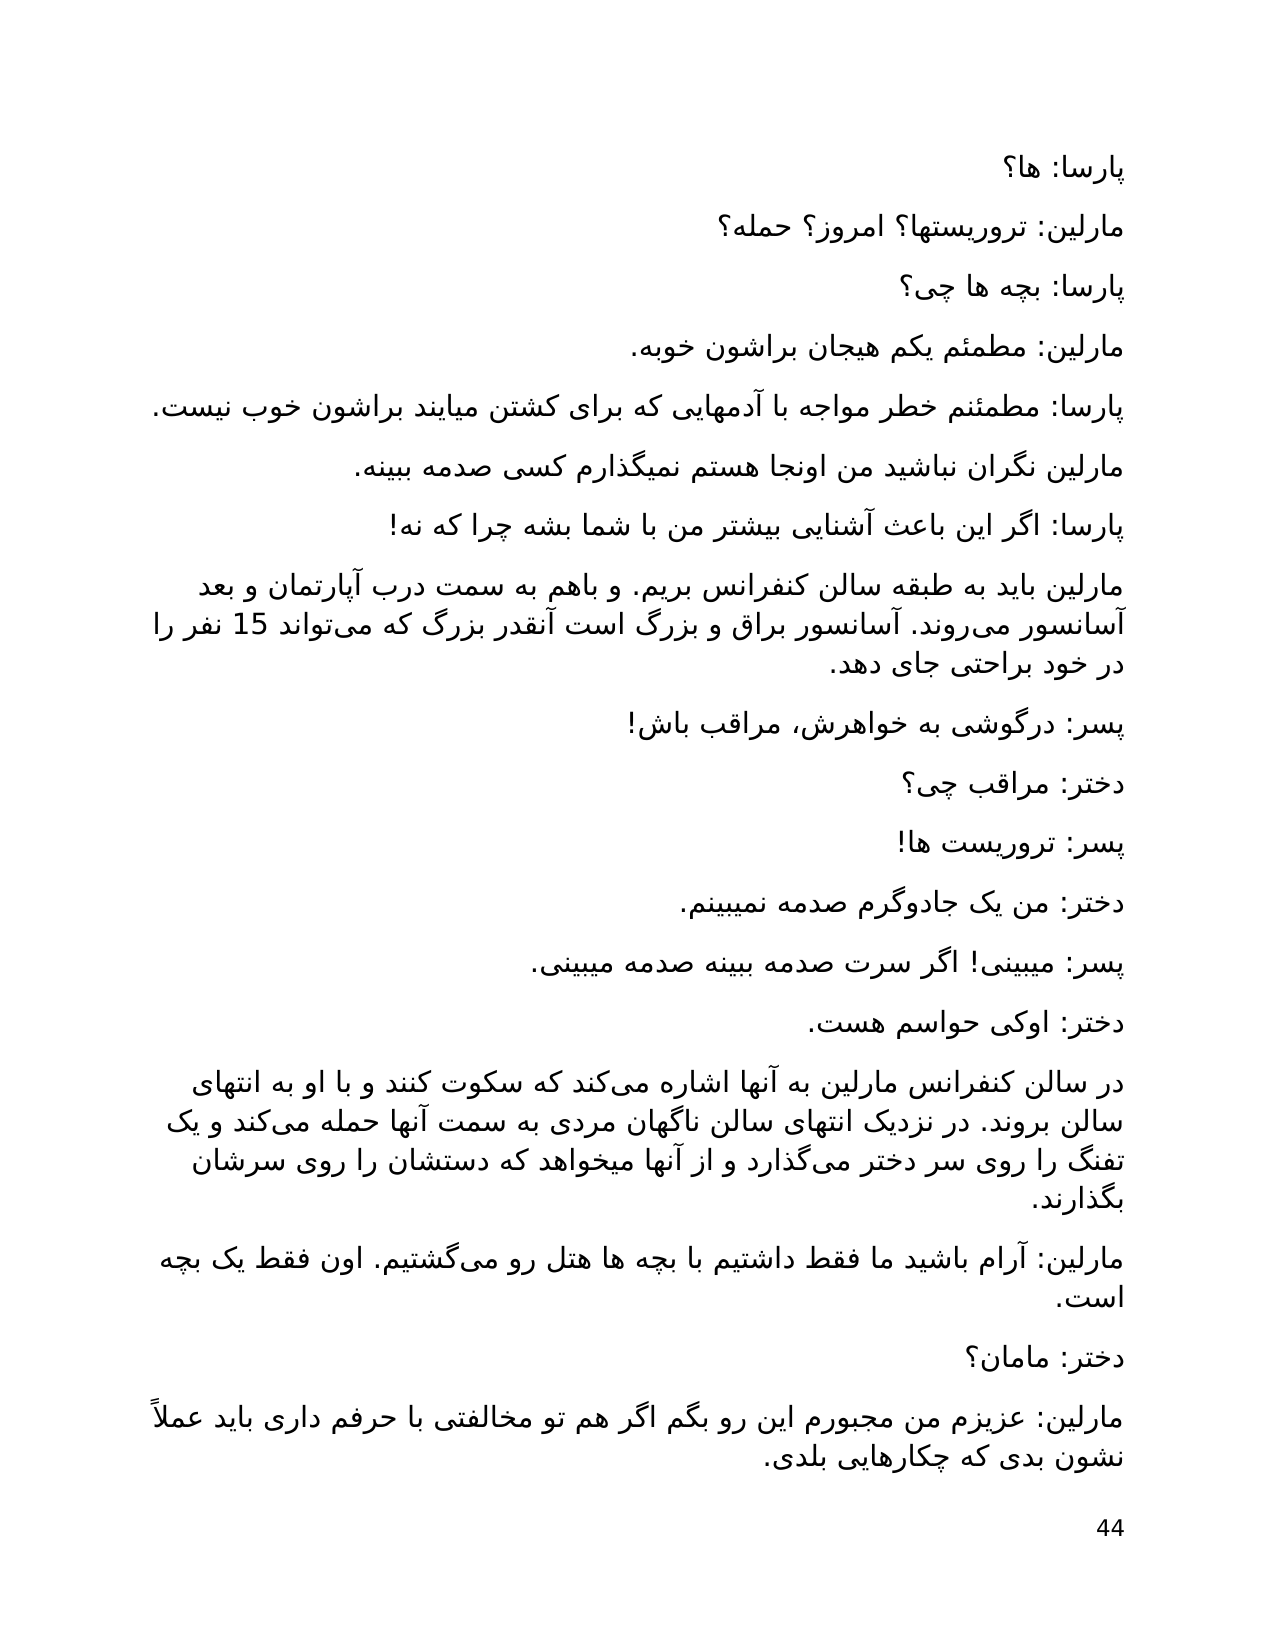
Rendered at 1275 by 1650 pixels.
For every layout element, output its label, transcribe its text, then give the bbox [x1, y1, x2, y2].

text پارسا: اگر این باعث آشنایی بیشتر من با شما بشه چرا که نه! [150, 509, 1125, 543]
text مارلین: عزیزم من مجبورم این رو بگم اگر هم تو مخالفتی با حرفم داری باید عملاً نشون بدی که چکارهایی بلدی. [150, 1400, 1125, 1473]
text پسر: تروریست ها! [150, 826, 1125, 860]
text پارسا: ها؟ [150, 150, 1125, 184]
text دختر: مراقب چی؟ [150, 766, 1125, 800]
text دختر: اوکی حواسم هست. [150, 1005, 1125, 1039]
text مارلین باید به طبقه سالن کنفرانس بریم. و باهم به سمت درب آپارتمان و بعد آسانسور می‌روند. آسانسور براق و بزرگ است آنقدر بزرگ که می‌تواند 15 نفر را در خود براحتی جای دهد. [150, 568, 1125, 680]
text پسر: درگوشی به خواهرش، مراقب باش! [150, 706, 1125, 740]
text مارلین: مطمئم یکم هیجان براشون خوبه. [150, 329, 1125, 363]
text دختر: مامان؟ [150, 1340, 1125, 1374]
text مارلین: تروریستها؟ امروز؟ حمله؟ [150, 210, 1125, 244]
text دختر: من یک جادوگرم صدمه نمیبینم. [150, 886, 1125, 919]
text مارلین نگران نباشید من اونجا هستم نمیگذارم کسی صدمه ببینه. [150, 449, 1125, 483]
text پارسا: مطمئنم خطر مواجه با آدمهایی که برای کشتن میایند براشون خوب نیست. [150, 389, 1125, 423]
text پارسا: بچه ها چی؟ [150, 269, 1125, 303]
text پسر: میبینی! اگر سرت صدمه ببینه صدمه میبینی. [150, 945, 1125, 979]
text در سالن کنفرانس مارلین به آنها اشاره می‌کند که سکوت کنند و با او به انتهای سالن بروند. در نزدیک انتهای سالن ناگهان مردی به سمت آنها حمله می‌کند و یک تفنگ را روی سر دختر می‌گذارد و از آنها میخواهد که دستشان را روی سرشان بگذارند. [150, 1065, 1125, 1216]
text مارلین: آرام باشید ما فقط داشتیم با بچه ها هتل رو می‌گشتیم. اون فقط یک بچه است. [150, 1242, 1125, 1314]
